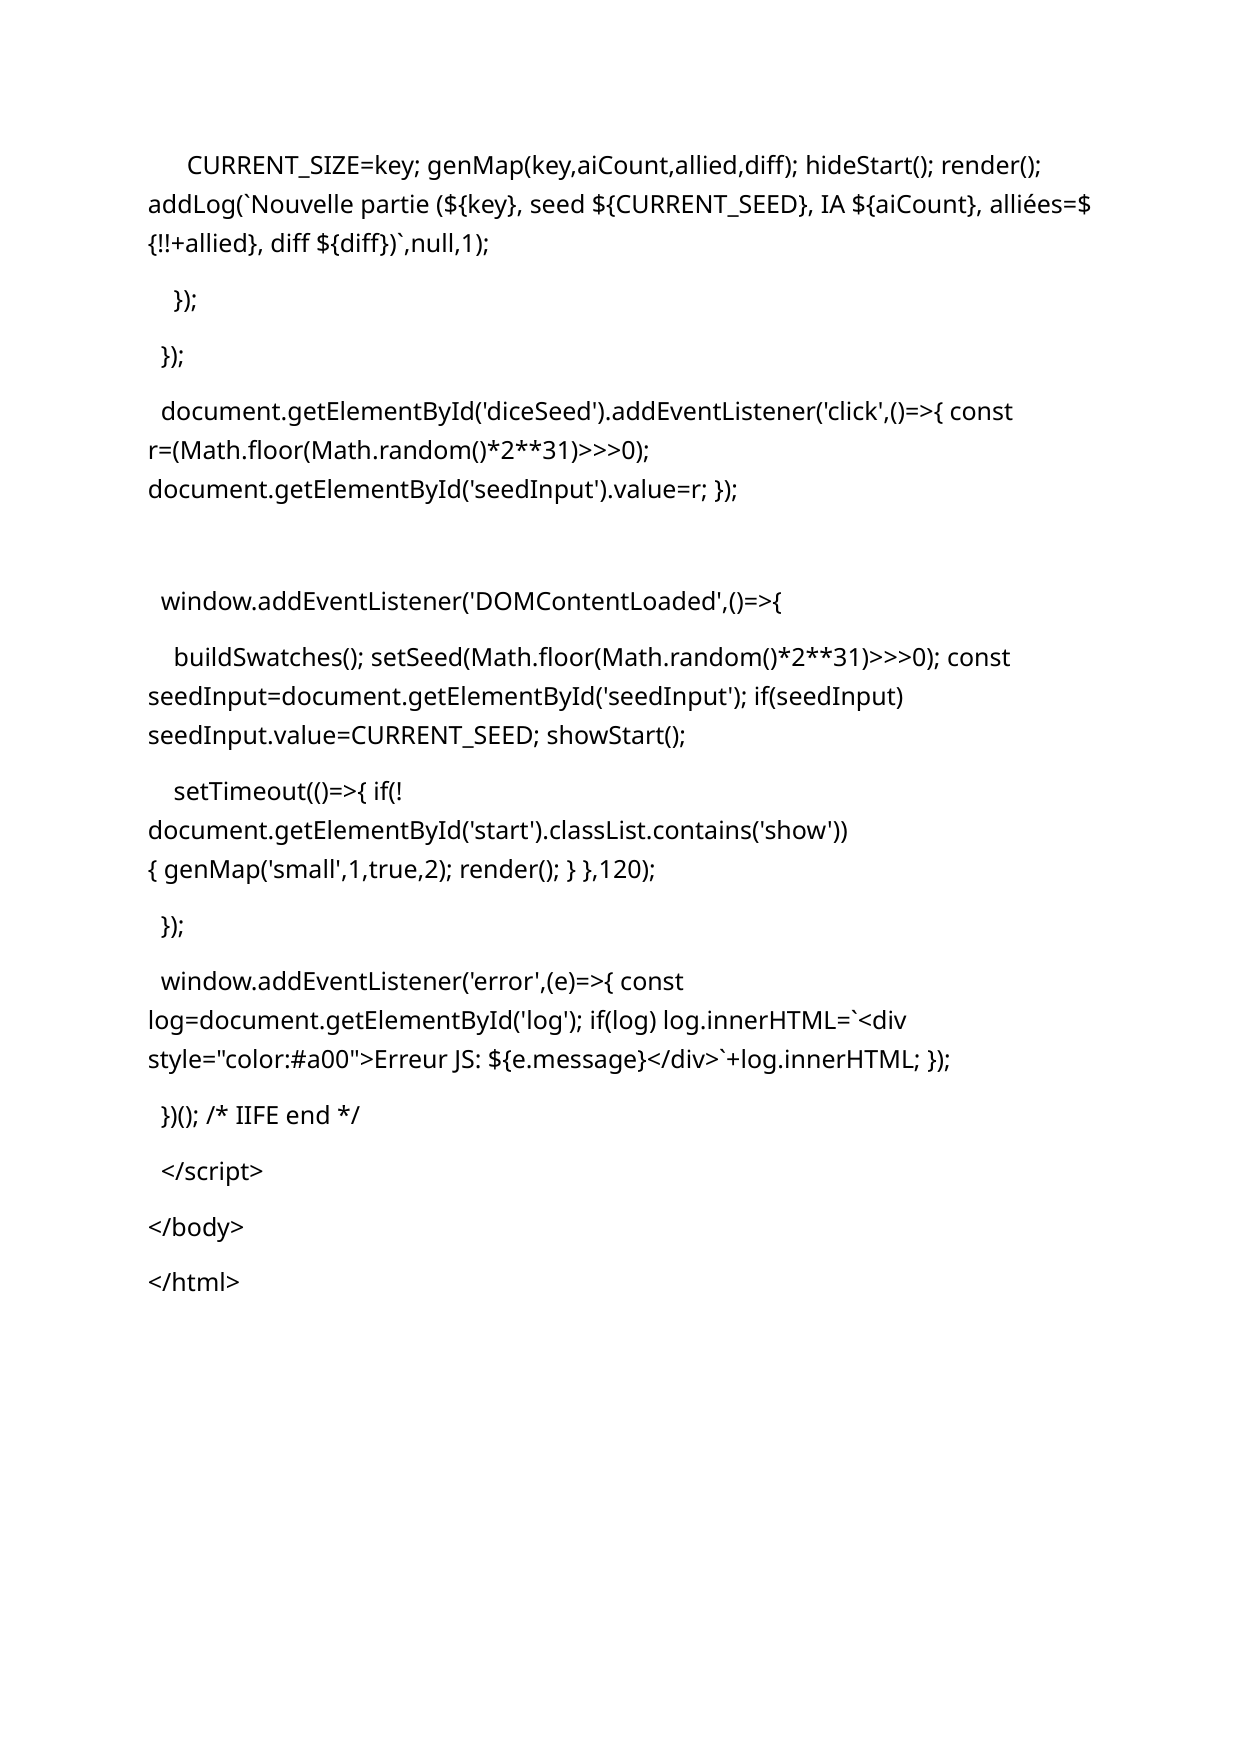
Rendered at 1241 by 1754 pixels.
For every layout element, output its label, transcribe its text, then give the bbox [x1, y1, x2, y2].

text }); [148, 338, 1093, 372]
text }); [148, 908, 1093, 942]
text window.addEventListener('error',(e)=>{ const log=document.getElementById('log'); if(log) log.innerHTML=`<div style="color:#a00">Erreur JS: ${e.message}</div>`+log.innerHTML; }); [148, 963, 1093, 1076]
text </script> [148, 1153, 1093, 1187]
text buildSwatches(); setSeed(Math.floor(Math.random()*2**31)>>>0); const seedInput=document.getElementById('seedInput'); if(seedInput) seedInput.value=CURRENT_SEED; showStart(); [148, 639, 1093, 752]
text setTimeout(()=>{ if(!document.getElementById('start').classList.contains('show')){ genMap('small',1,true,2); render(); } },120); [148, 773, 1093, 886]
text </html> [148, 1265, 1093, 1299]
text window.addEventListener('DOMContentLoaded',()=>{ [148, 583, 1093, 617]
text </body> [148, 1209, 1093, 1243]
text document.getElementById('diceSeed').addEventListener('click',()=>{ const r=(Math.floor(Math.random()*2**31)>>>0); document.getElementById('seedInput').value=r; }); [148, 393, 1093, 506]
text CURRENT_SIZE=key; genMap(key,aiCount,allied,diff); hideStart(); render(); addLog(`Nouvelle partie (${key}, seed ${CURRENT_SEED}, IA ${aiCount}, alliées=${!!+allied}, diff ${diff})`,null,1); [148, 148, 1093, 260]
text }); [148, 282, 1093, 316]
text })(); /* IIFE end */ [148, 1098, 1093, 1132]
